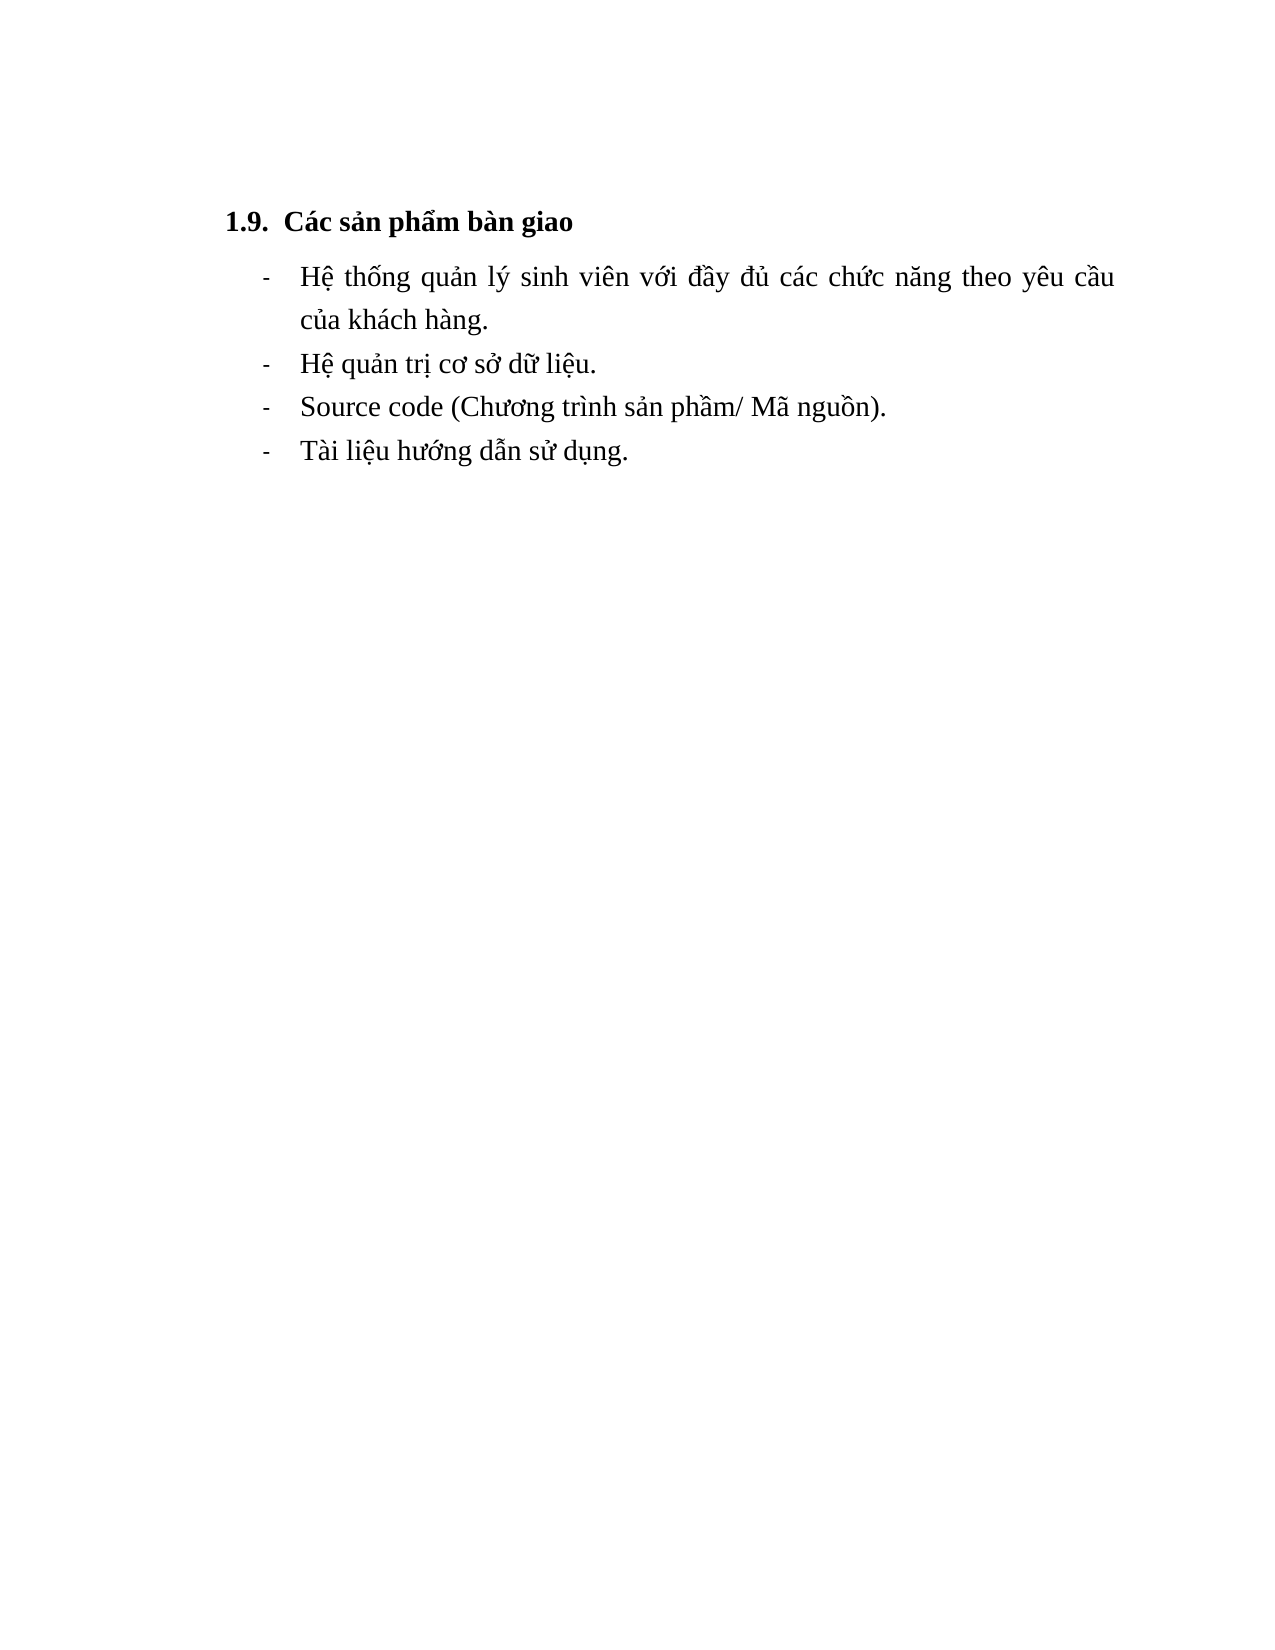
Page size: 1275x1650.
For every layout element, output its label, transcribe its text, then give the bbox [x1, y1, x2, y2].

list Hệ quản trị cơ sở dữ liệu. [262, 346, 1116, 379]
text 1.9. Các sản phẩm bàn giao [225, 204, 1116, 238]
list Hệ thống quản lý sinh viên với đầy đủ các chức năng theo yêu cầu của khách hàng. [262, 259, 1116, 336]
list Source code (Chương trình sản phầm/ Mã nguồn). [262, 389, 1116, 423]
list Tài liệu hướng dẫn sử dụng. [262, 433, 1116, 466]
